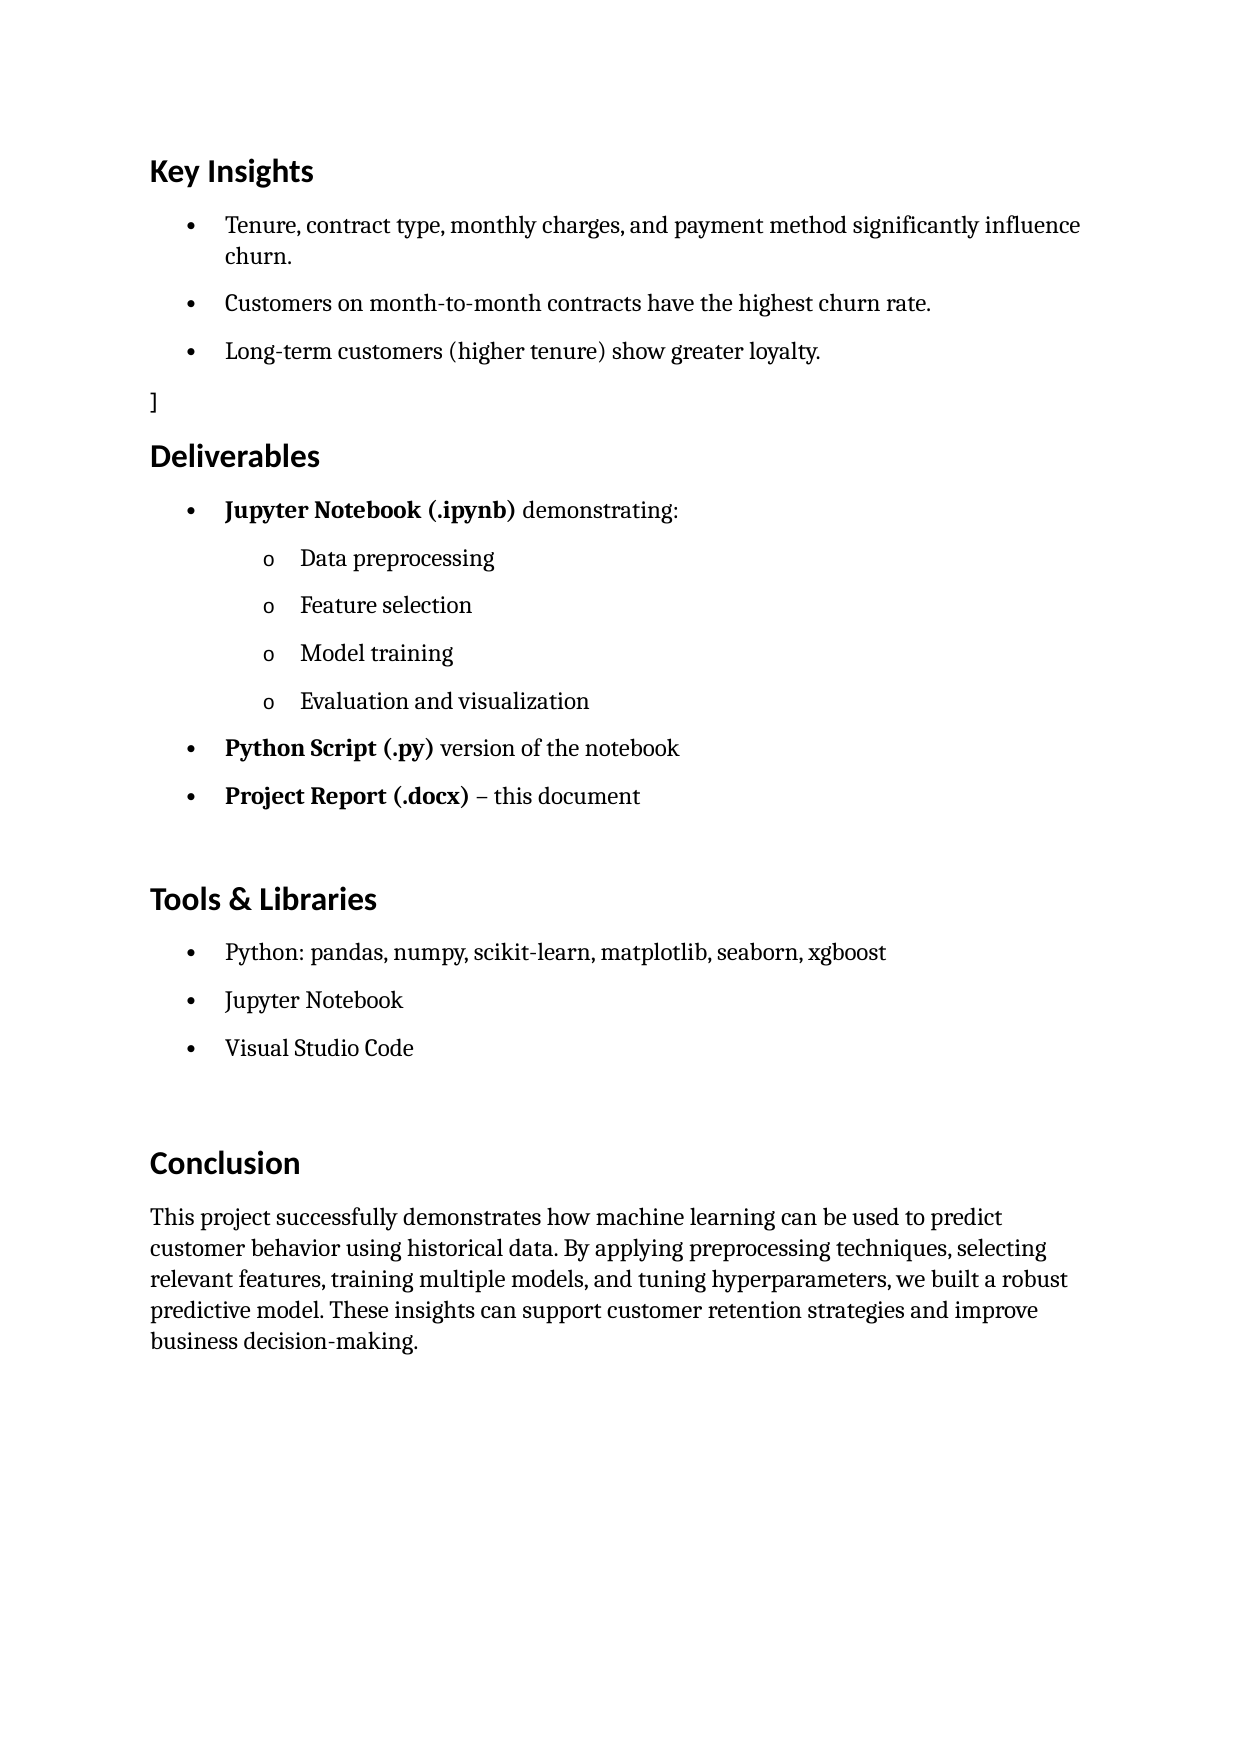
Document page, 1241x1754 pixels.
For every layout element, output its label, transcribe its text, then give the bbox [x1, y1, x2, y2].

list Visual Studio Code [187, 1033, 1090, 1062]
list Jupyter Notebook [187, 986, 1090, 1014]
text ] [150, 385, 1090, 416]
list Project Report (.docx) – this document [187, 782, 1090, 811]
text Deliverables [150, 435, 1090, 476]
list Python: pandas, numpy, scikit-learn, matplotlib, seaborn, xgboost [187, 938, 1090, 967]
list Long-term customers (higher tenure) show greater loyalty. [187, 337, 1090, 366]
list Python Script (.py) version of the notebook [187, 734, 1090, 763]
text Key Insights [150, 150, 1090, 191]
text Conclusion [150, 1142, 1090, 1183]
list Data preprocessing [262, 543, 1090, 572]
list Feature selection [262, 591, 1090, 620]
text This project successfully demonstrates how machine learning can be used to predict customer behavior using historical data. By applying preprocessing techniques, selecting relevant features, training multiple models, and tuning hyperparameters, we built a robust predictive model. These insights can support customer retention strategies and improve business decision-making. [150, 1202, 1090, 1355]
text Tools & Libraries [150, 877, 1090, 918]
list Evaluation and visualization [262, 687, 1090, 715]
list Customers on month-to-month contracts have the highest churn rate. [187, 289, 1090, 318]
list Model training [262, 639, 1090, 668]
list Jupyter Notebook (.ipynb) demonstrating: [187, 496, 1090, 524]
list Tenure, contract type, monthly charges, and payment method significantly influence churn. [187, 211, 1090, 270]
